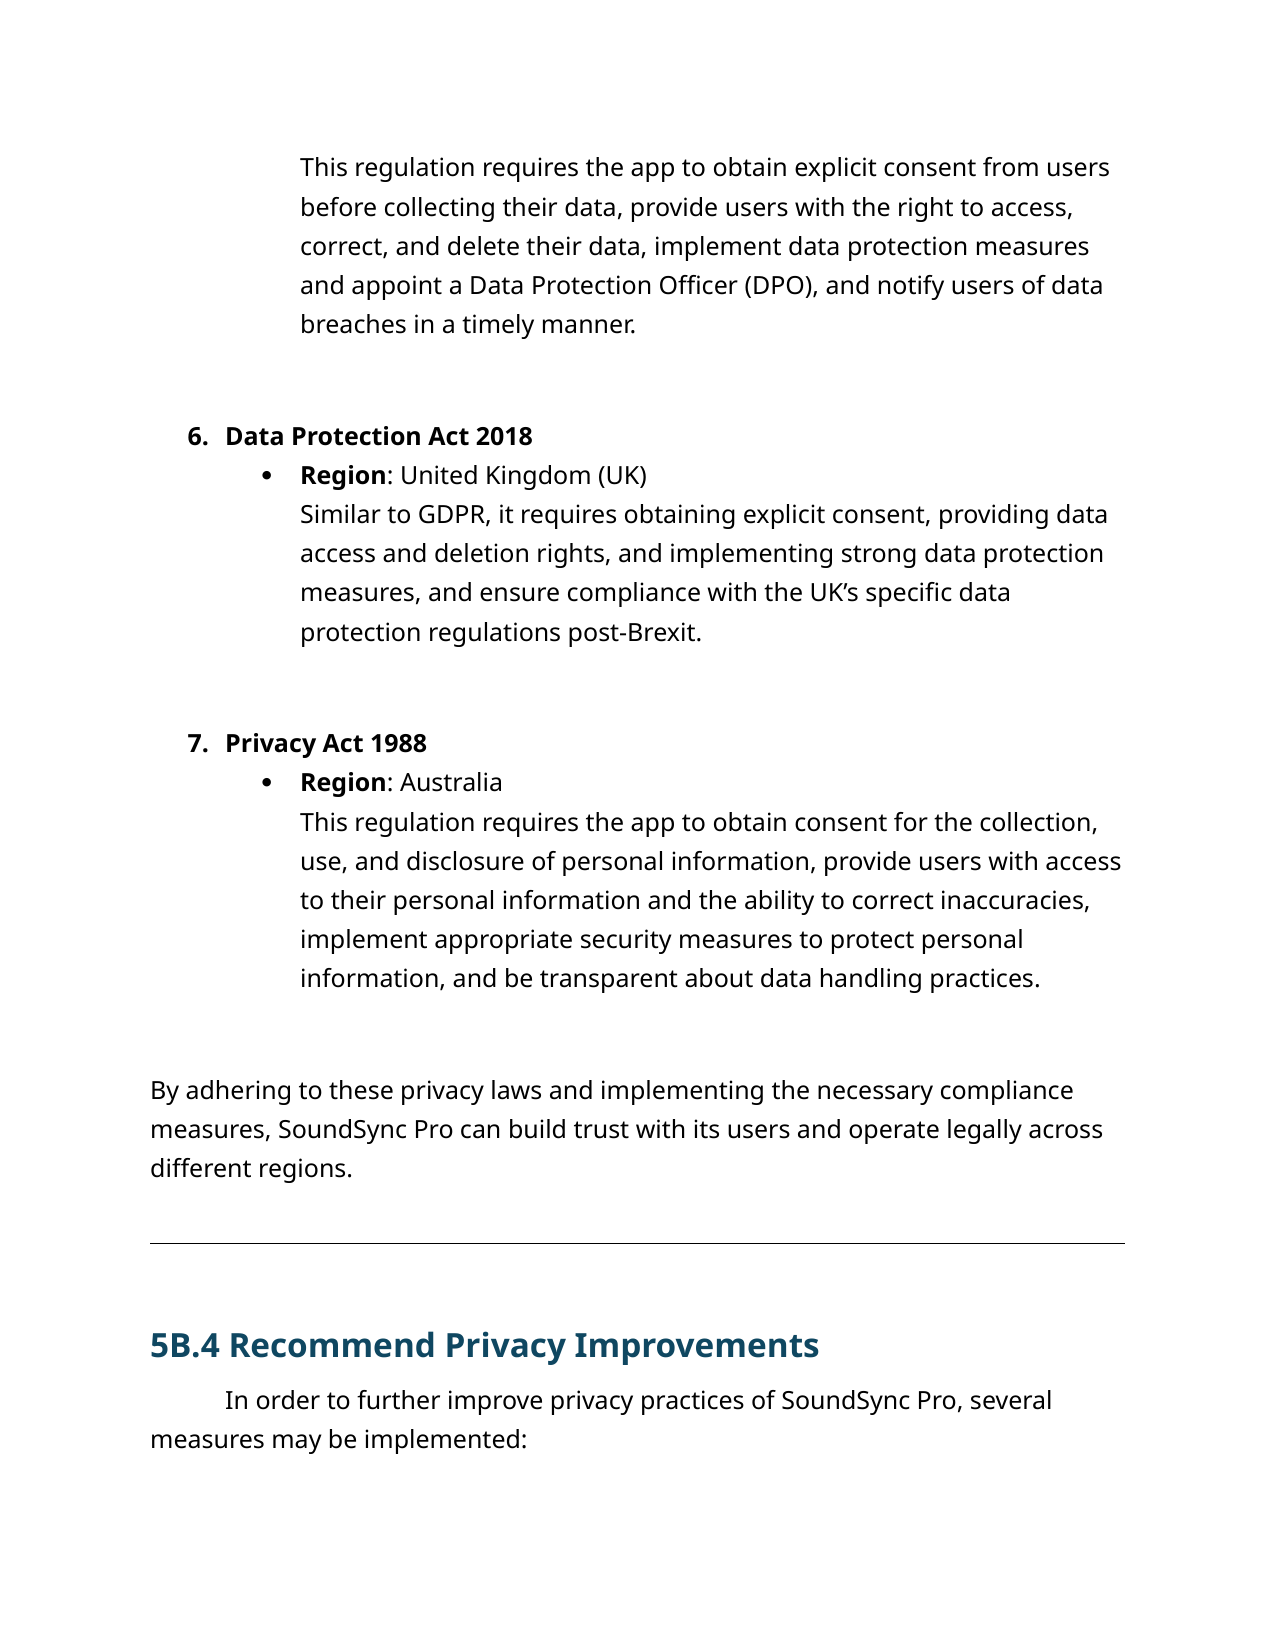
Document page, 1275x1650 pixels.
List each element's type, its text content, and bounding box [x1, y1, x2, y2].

list Similar to GDPR, it requires obtaining explicit consent, providing data access and deletion rights, and implementing strong data protection measures, and ensure compliance with the UK’s specific data protection regulations post-Brexit. [300, 497, 1125, 648]
list Region: Australia [262, 765, 1125, 799]
list This regulation requires the app to obtain explicit consent from users before collecting their data, provide users with the right to access, correct, and delete their data, implement data protection measures and appoint a Data Protection Officer (DPO), and notify users of data breaches in a timely manner. [300, 150, 1125, 341]
list This regulation requires the app to obtain consent for the collection, use, and disclosure of personal information, provide users with access to their personal information and the ability to correct inaccuracies, implement appropriate security measures to protect personal information, and be transparent about data handling practices. [300, 804, 1125, 995]
subtitle 5B.4 Recommend Privacy Improvements [150, 1322, 1125, 1367]
text In order to further improve privacy practices of SoundSync Pro, several measures may be implemented: [150, 1382, 1125, 1456]
list Region: United Kingdom (UK) [262, 457, 1125, 492]
list Privacy Act 1988 [187, 726, 1125, 760]
text By adhering to these privacy laws and implementing the necessary compliance measures, SoundSync Pro can build trust with its users and operate legally across different regions. [150, 1072, 1125, 1185]
list Data Protection Act 2018 [187, 418, 1125, 452]
